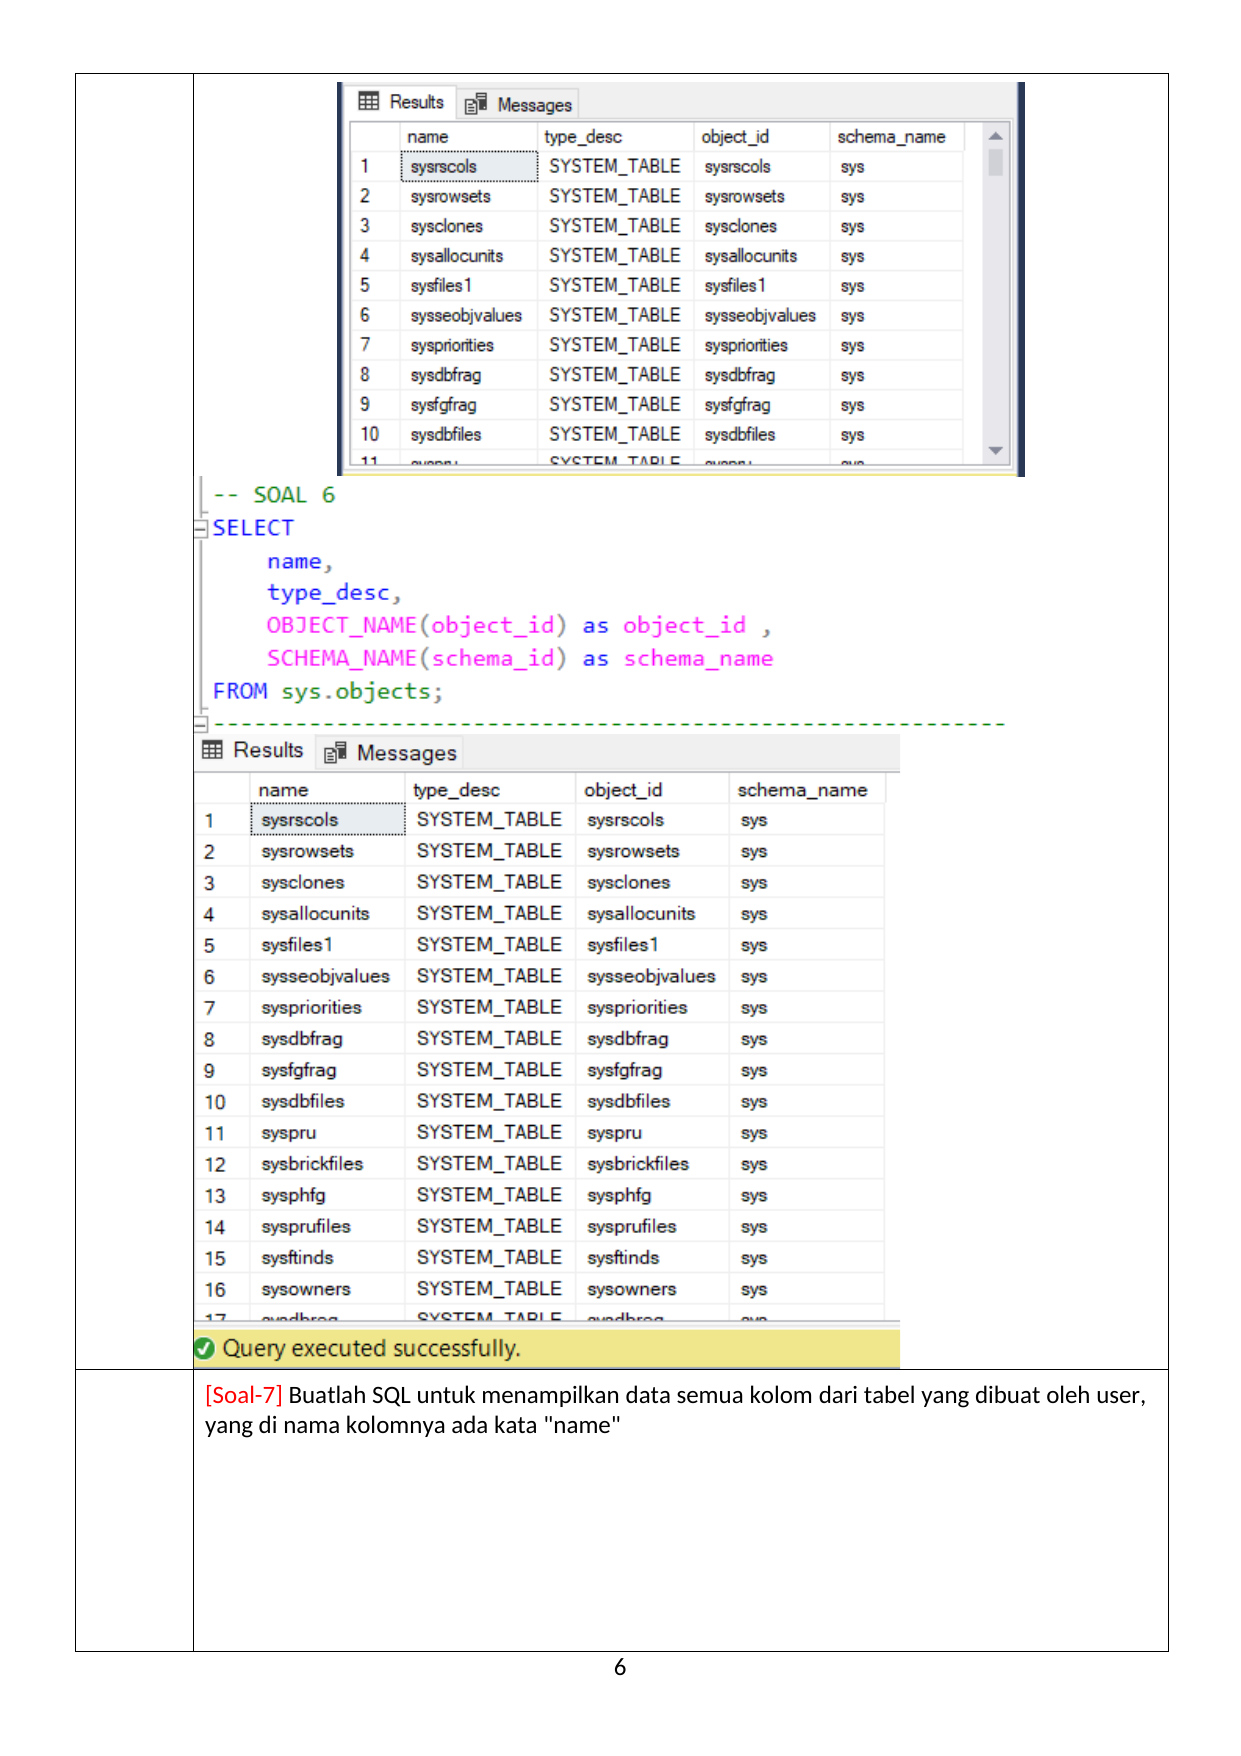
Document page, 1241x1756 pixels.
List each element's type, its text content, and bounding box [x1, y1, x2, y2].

table_header [194, 74, 1168, 1369]
picture [193, 82, 1025, 1369]
table_cell [Soal-7] Buatlah SQL untuk menampilkan data semua kolom dari tabel yang dibuat oleh user, yang di nama kolomnya ada kata "name" [194, 1370, 1168, 1651]
table_cell 3 [76, 1370, 193, 1651]
table_header [76, 74, 193, 1369]
